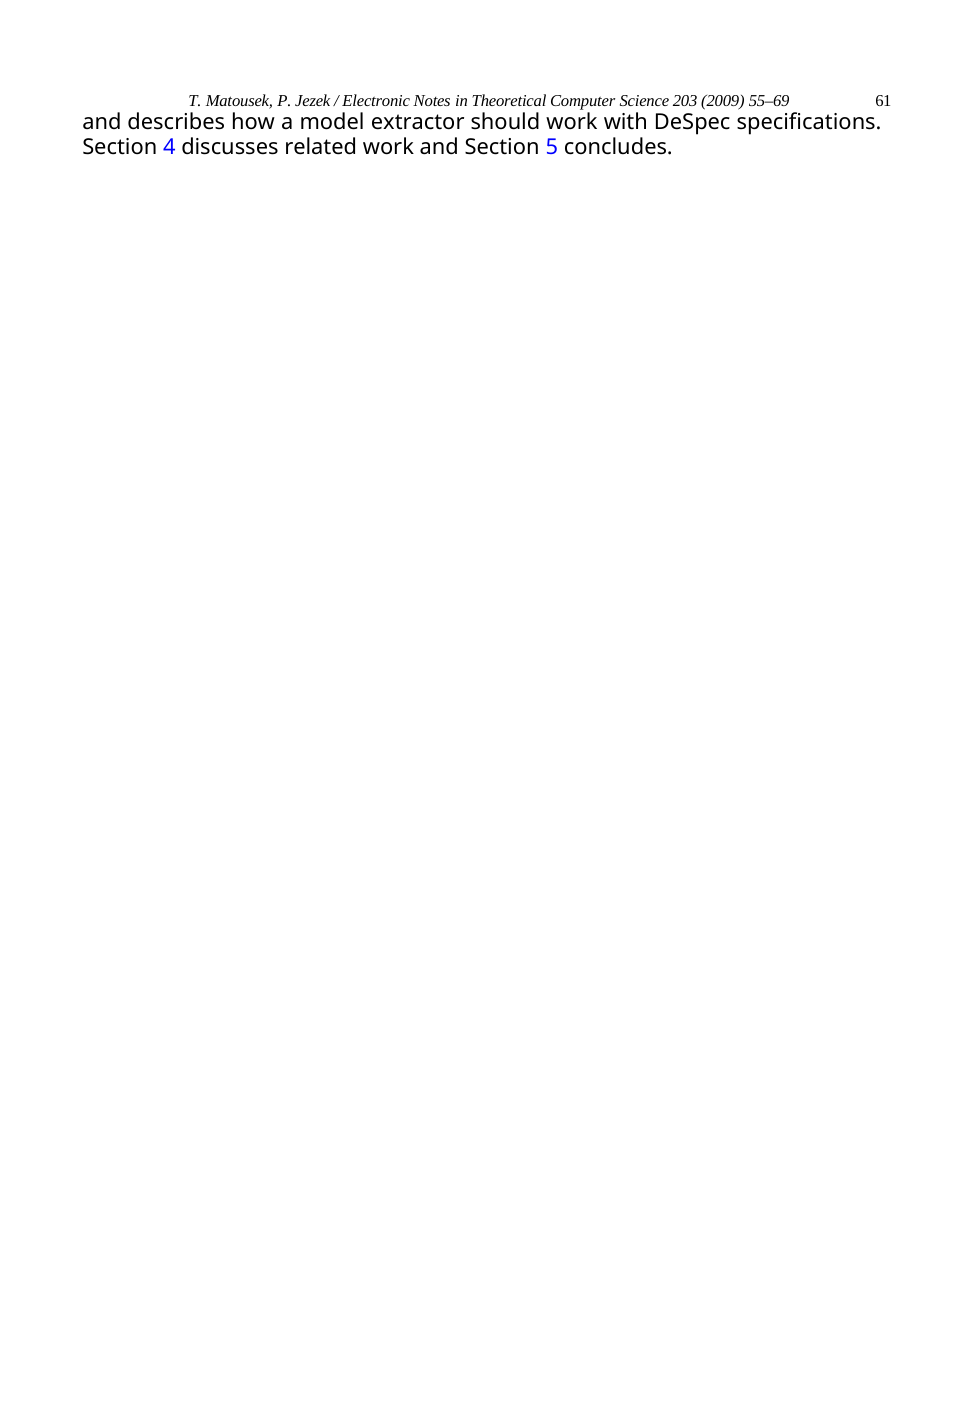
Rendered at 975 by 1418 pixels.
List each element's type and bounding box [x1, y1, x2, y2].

text [82, 108, 882, 161]
